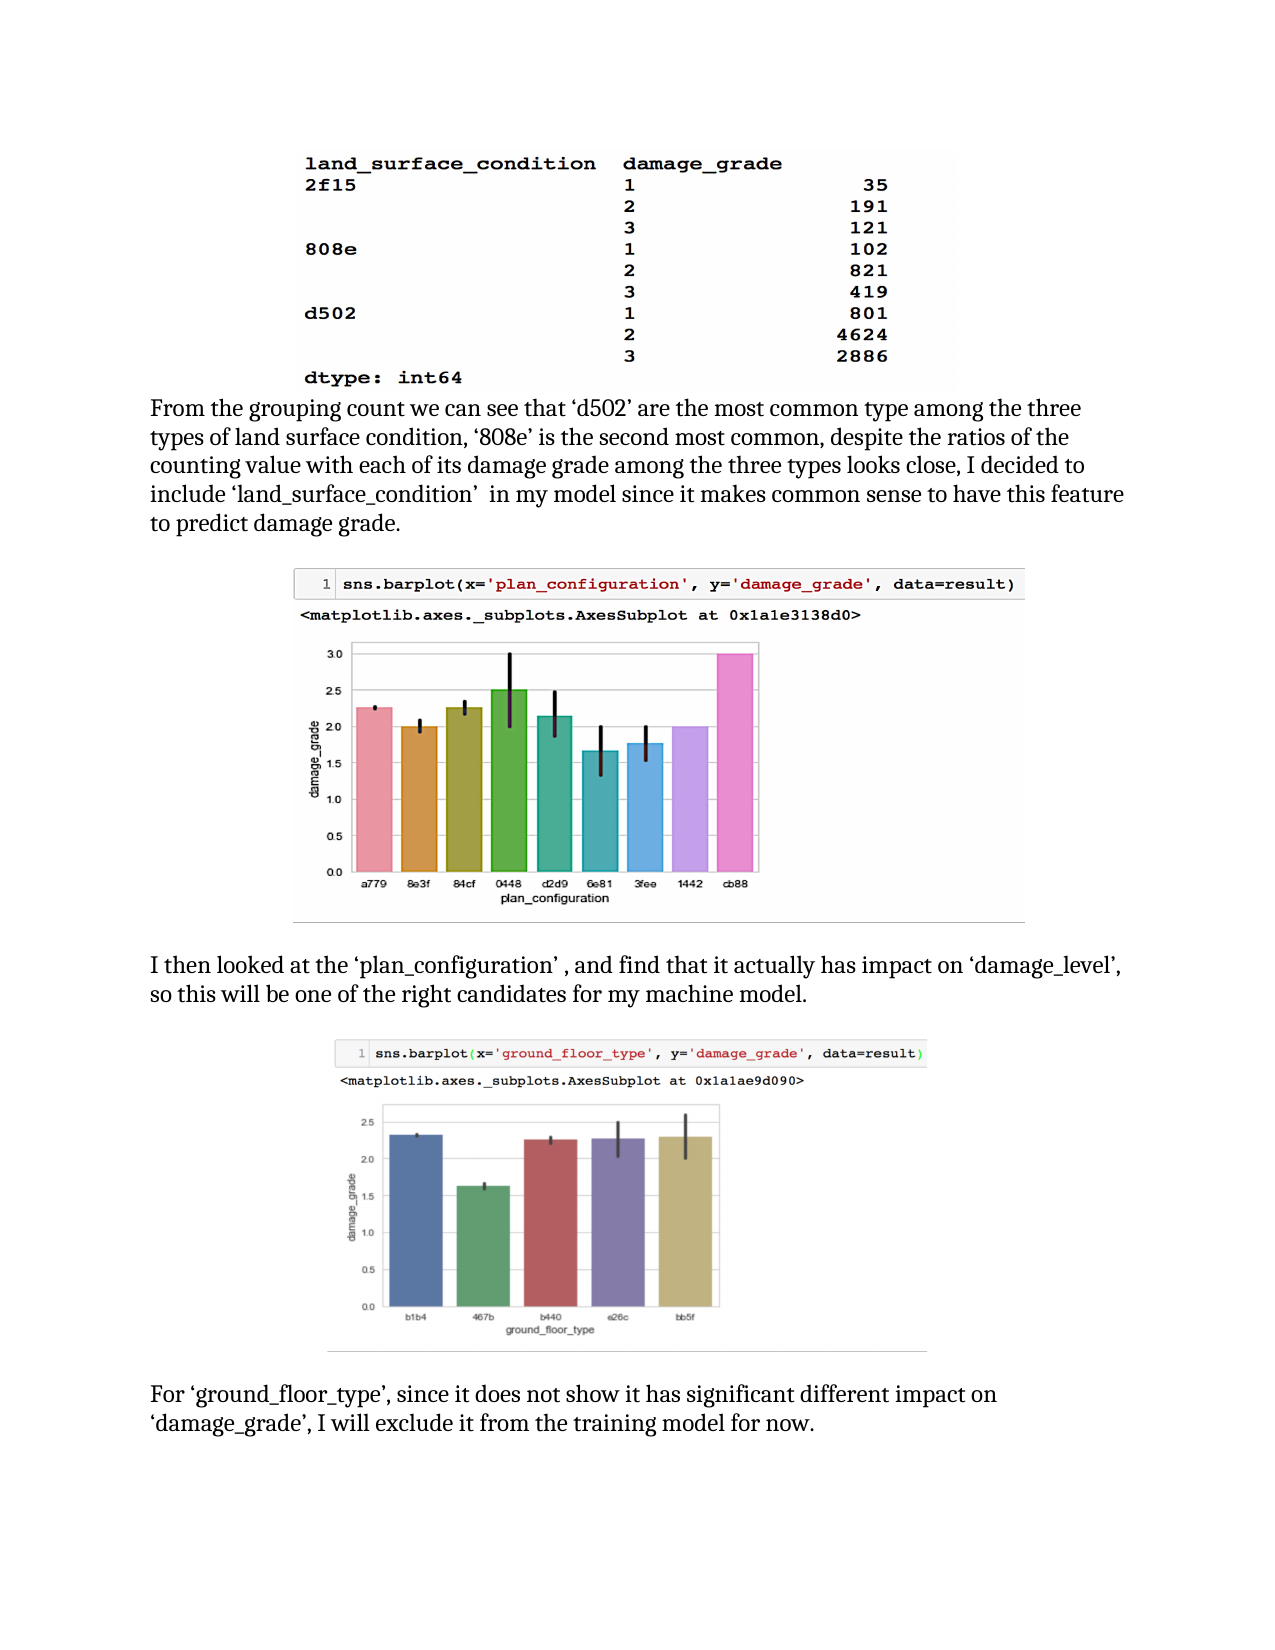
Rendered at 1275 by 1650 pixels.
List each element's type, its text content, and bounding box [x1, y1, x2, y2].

picture [327, 1037, 928, 1352]
text I then looked at the ‘plan_configuration’ , and find that it actually has impact on ‘damage_level’, so this will be one of the right candidates for my machine model. [150, 951, 1125, 1009]
text For ‘ground_floor_type’, since it does not show it has significant different impact on ‘damage_grade’, I will exclude it from the training model for now. [150, 1380, 1125, 1438]
picture [298, 149, 957, 394]
picture [293, 566, 1025, 923]
text From the grouping count we can see that ‘d502’ are the most common type among the three types of land surface condition, ‘808e’ is the second most common, despite the ratios of the counting value with each of its damage grade among the three types looks close, I decided to include ‘land_surface_condition’ in my model since it makes common sense to have this feature to predict damage grade. [150, 394, 1125, 538]
